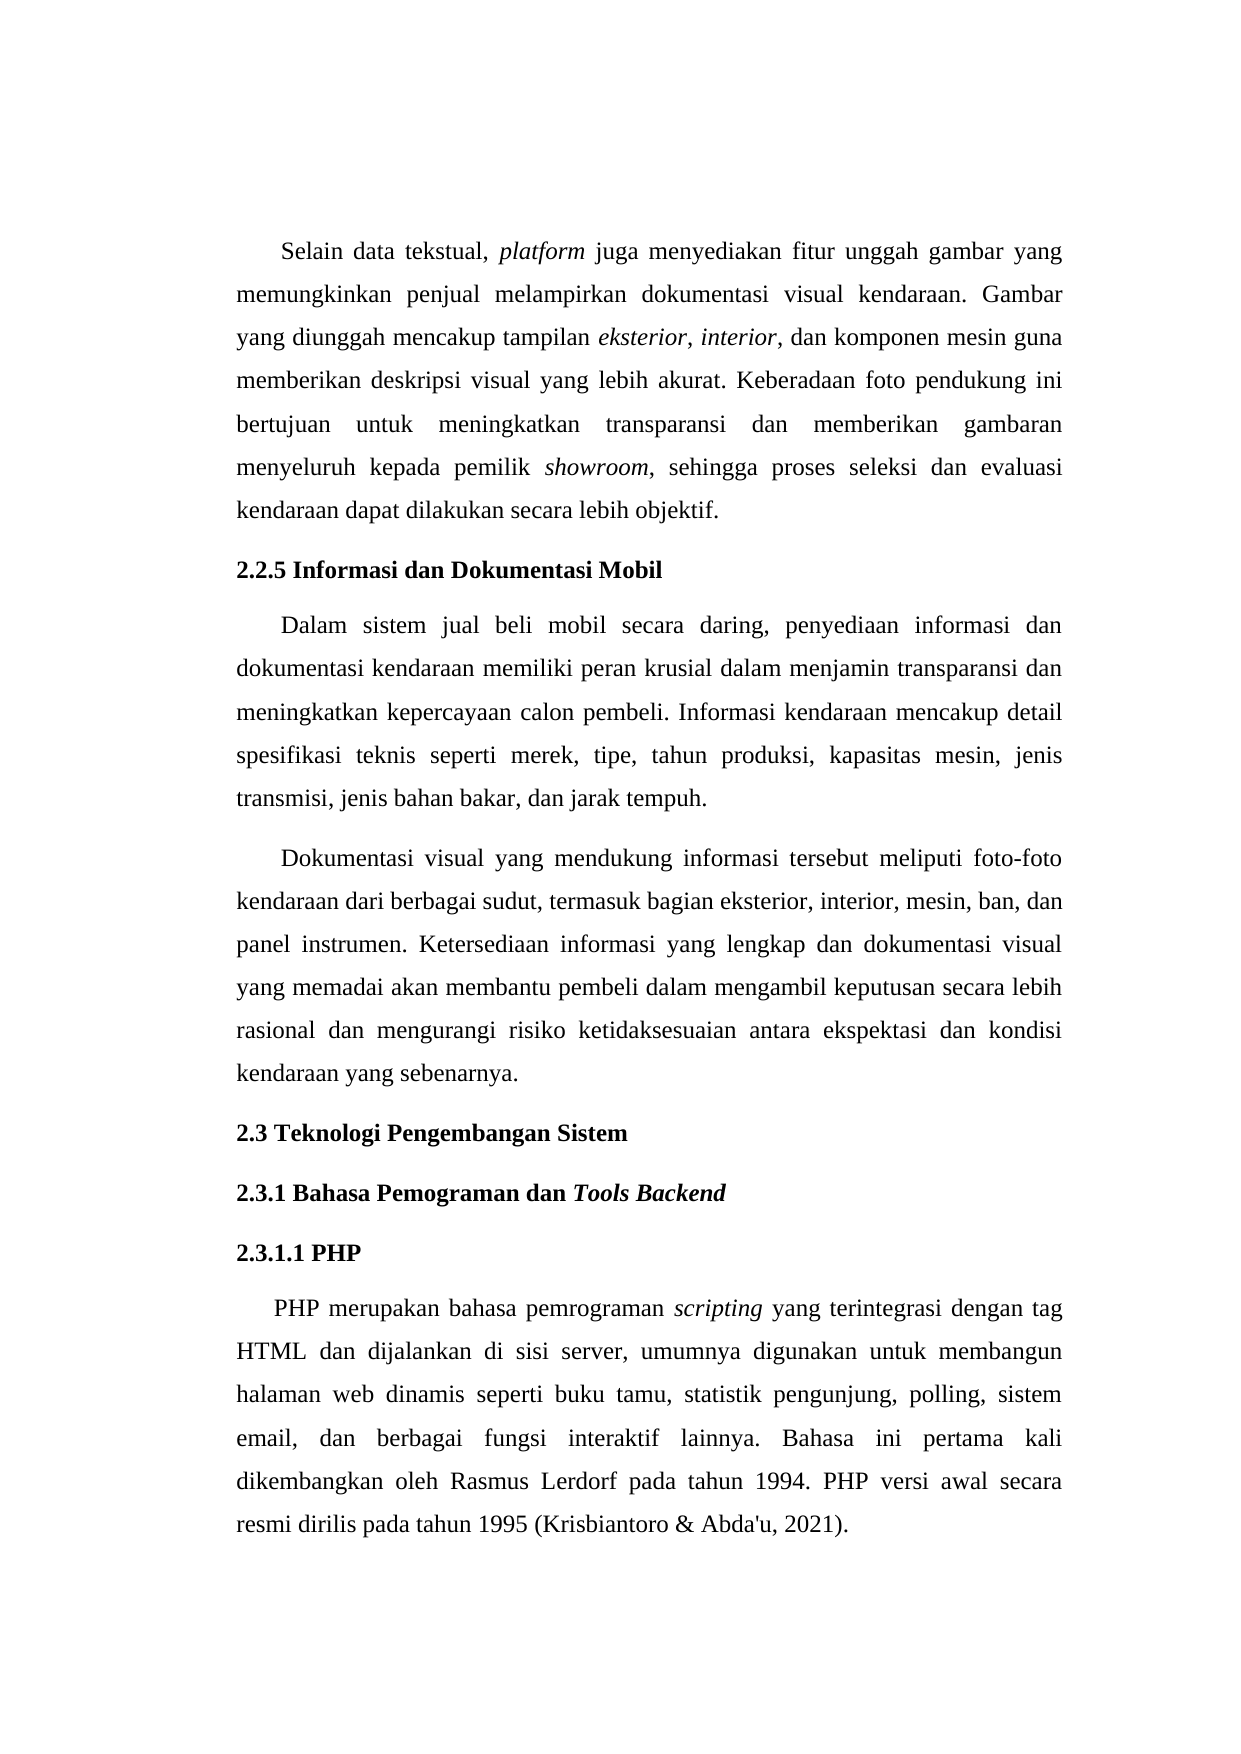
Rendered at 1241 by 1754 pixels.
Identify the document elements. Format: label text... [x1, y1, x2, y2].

subtitle 2.3.1.1 PHP [236, 1238, 1063, 1266]
text PHP merupakan bahasa pemrograman scripting yang terintegrasi dengan tag HTML dan dijalankan di sisi server, umumnya digunakan untuk membangun halaman web dinamis seperti buku tamu, statistik pengunjung, polling, sistem email, dan berbagai fungsi interaktif lainnya. Bahasa ini pertama kali dikembangkan oleh Rasmus Lerdorf pada tahun 1994. PHP versi awal secara resmi dirilis pada tahun 1995 . [236, 1293, 1063, 1538]
subtitle 2.2.5 Informasi dan Dokumentasi Mobil [236, 555, 1063, 583]
text Selain data tekstual, platform juga menyediakan fitur unggah gambar yang memungkinkan penjual melampirkan dokumentasi visual kendaraan. Gambar yang diunggah mencakup tampilan eksterior, interior, dan komponen mesin guna memberikan deskripsi visual yang lebih akurat. Keberadaan foto pendukung ini bertujuan untuk meningkatkan transparansi dan memberikan gambaran menyeluruh kepada pemilik showroom, sehingga proses seleksi dan evaluasi kendaraan dapat dilakukan secara lebih objektif. [236, 236, 1063, 524]
subtitle 2.3.1 Bahasa Pemograman dan Tools Backend [236, 1178, 1063, 1207]
subtitle 2.3 Teknologi Pengembangan Sistem [236, 1118, 1063, 1147]
text Dalam sistem jual beli mobil secara daring, penyediaan informasi dan dokumentasi kendaraan memiliki peran krusial dalam menjamin transparansi dan meningkatkan kepercayaan calon pembeli. Informasi kendaraan mencakup detail spesifikasi teknis seperti merek, tipe, tahun produksi, kapasitas mesin, jenis transmisi, jenis bahan bakar, dan jarak tempuh. [236, 610, 1063, 812]
text Dokumentasi visual yang mendukung informasi tersebut meliputi foto-foto kendaraan dari berbagai sudut, termasuk bagian eksterior, interior, mesin, ban, dan panel instrumen. Ketersediaan informasi yang lengkap dan dokumentasi visual yang memadai akan membantu pembeli dalam mengambil keputusan secara lebih rasional dan mengurangi risiko ketidaksesuaian antara ekspektasi dan kondisi kendaraan yang sebenarnya. [236, 843, 1063, 1087]
